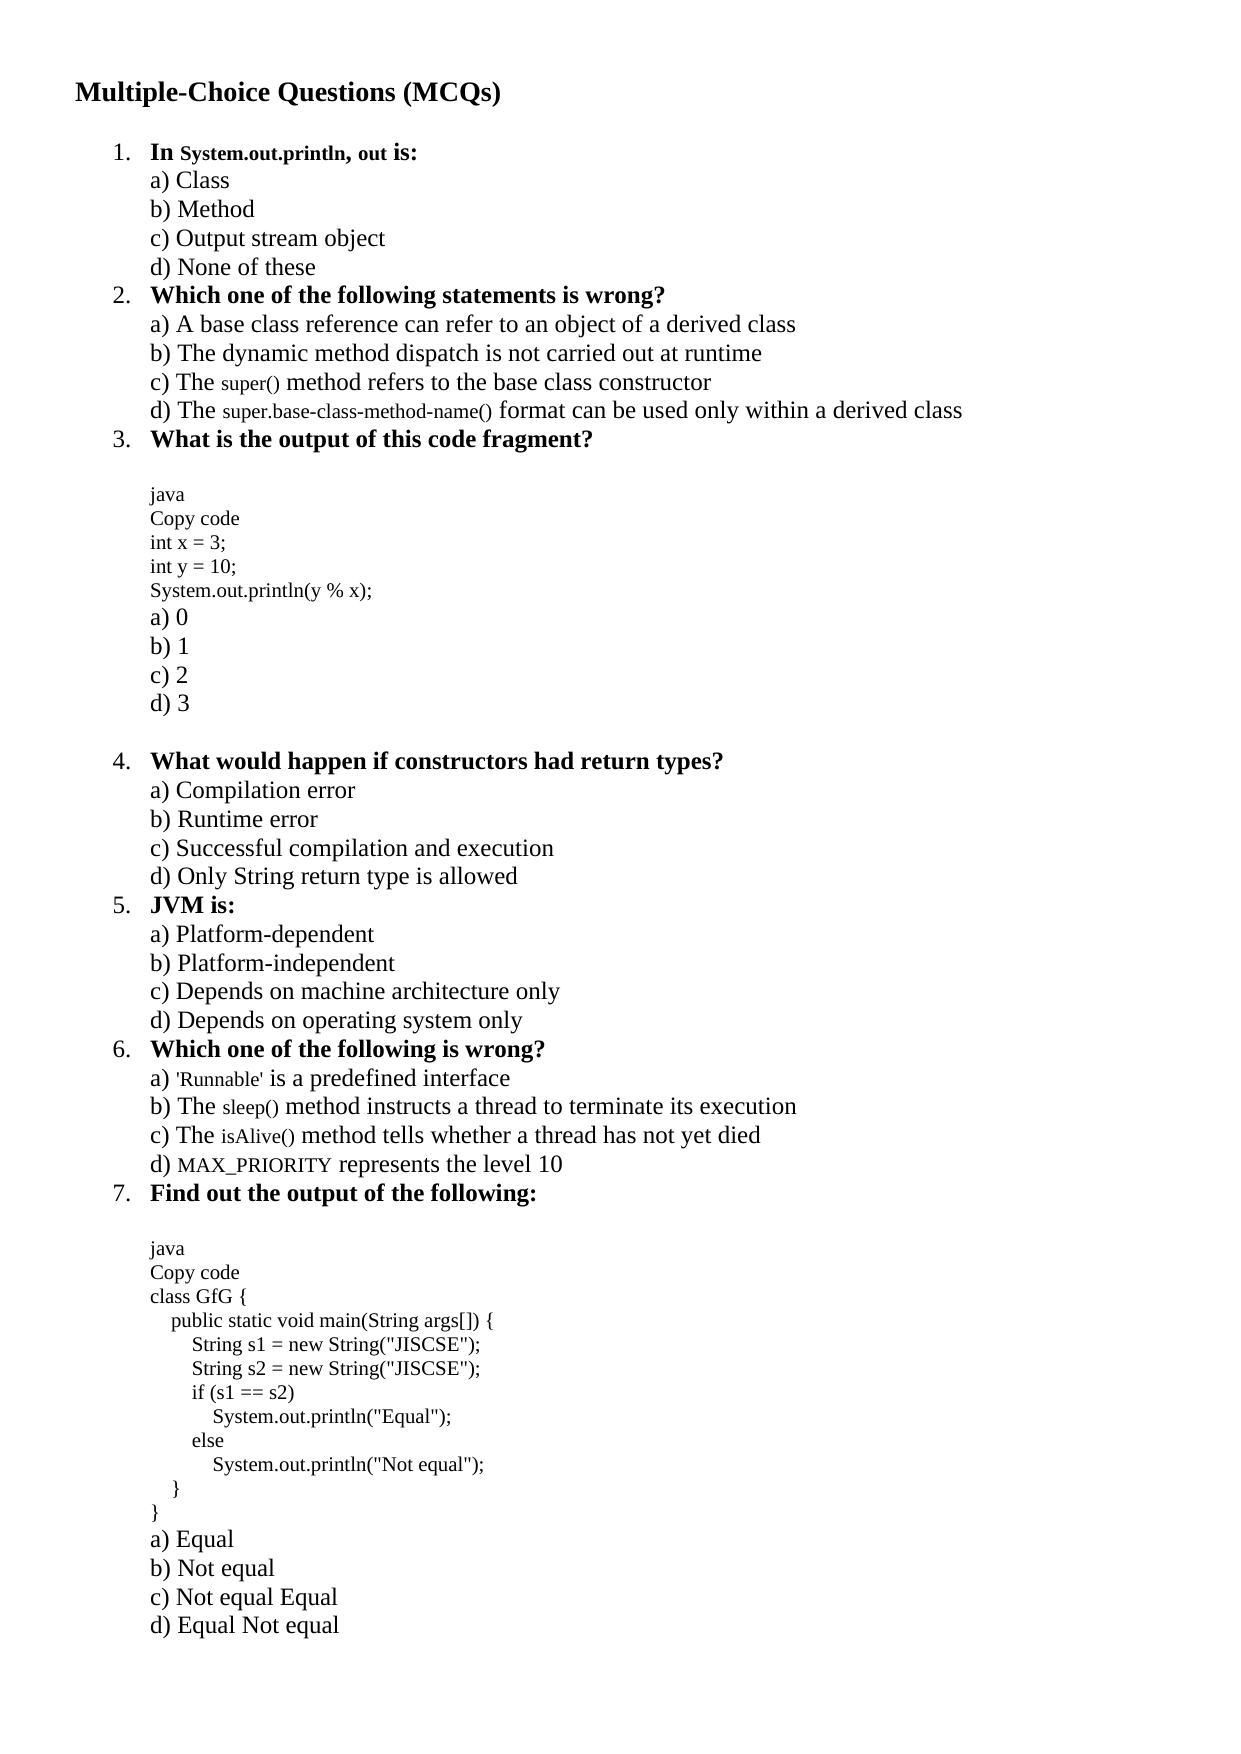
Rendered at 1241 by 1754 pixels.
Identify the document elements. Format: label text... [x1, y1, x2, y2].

list What would happen if constructors had return types? a) Compilation error b) Runtime error c) Successful compilation and execution d) Only String return type is allowed [112, 746, 1165, 890]
list JVM is: a) Platform-dependent b) Platform-independent c) Depends on machine architecture only d) Depends on operating system only [112, 890, 1165, 1034]
text a) Equal b) Not equal c) Not equal Equal d) Equal Not equal [150, 1524, 1165, 1639]
list What is the output of this code fragment? [112, 424, 1165, 453]
text if (s1 == s2) [150, 1380, 1165, 1404]
text a) 0 b) 1 c) 2 d) 3 [150, 602, 1165, 717]
text Copy code [150, 506, 1165, 530]
text int y = 10; [150, 554, 1165, 578]
list Find out the output of the following: [112, 1178, 1165, 1206]
list Which one of the following is wrong? a) 'Runnable' is a predefined interface b) The sleep() method instructs a thread to terminate its execution c) The isAlive() method tells whether a thread has not yet died d) MAX_PRIORITY represents the level 10 [112, 1034, 1165, 1178]
text Copy code [150, 1260, 1165, 1284]
text System.out.println("Not equal"); [150, 1452, 1165, 1476]
list Which one of the following statements is wrong? a) A base class reference can refer to an object of a derived class b) The dynamic method dispatch is not carried out at runtime c) The super() method refers to the base class constructor d) The super.base-class-method-name() format can be used only within a derived class [112, 280, 1165, 424]
text System.out.println("Equal"); [150, 1404, 1165, 1428]
list In System.out.println, out is: a) Class b) Method c) Output stream object d) None of these [112, 137, 1165, 280]
text } [150, 1476, 1165, 1500]
text String s1 = new String("JISCSE"); [150, 1332, 1165, 1356]
text String s2 = new String("JISCSE"); [150, 1356, 1165, 1380]
text int x = 3; [150, 530, 1165, 554]
text Multiple-Choice Questions (MCQs) [75, 75, 1165, 107]
text } [150, 1500, 1165, 1524]
text System.out.println(y % x); [150, 578, 1165, 602]
text java [150, 482, 1165, 506]
text java [150, 1236, 1165, 1260]
text class GfG { [150, 1284, 1165, 1308]
text else [150, 1428, 1165, 1452]
text public static void main(String args[]) { [150, 1308, 1165, 1332]
